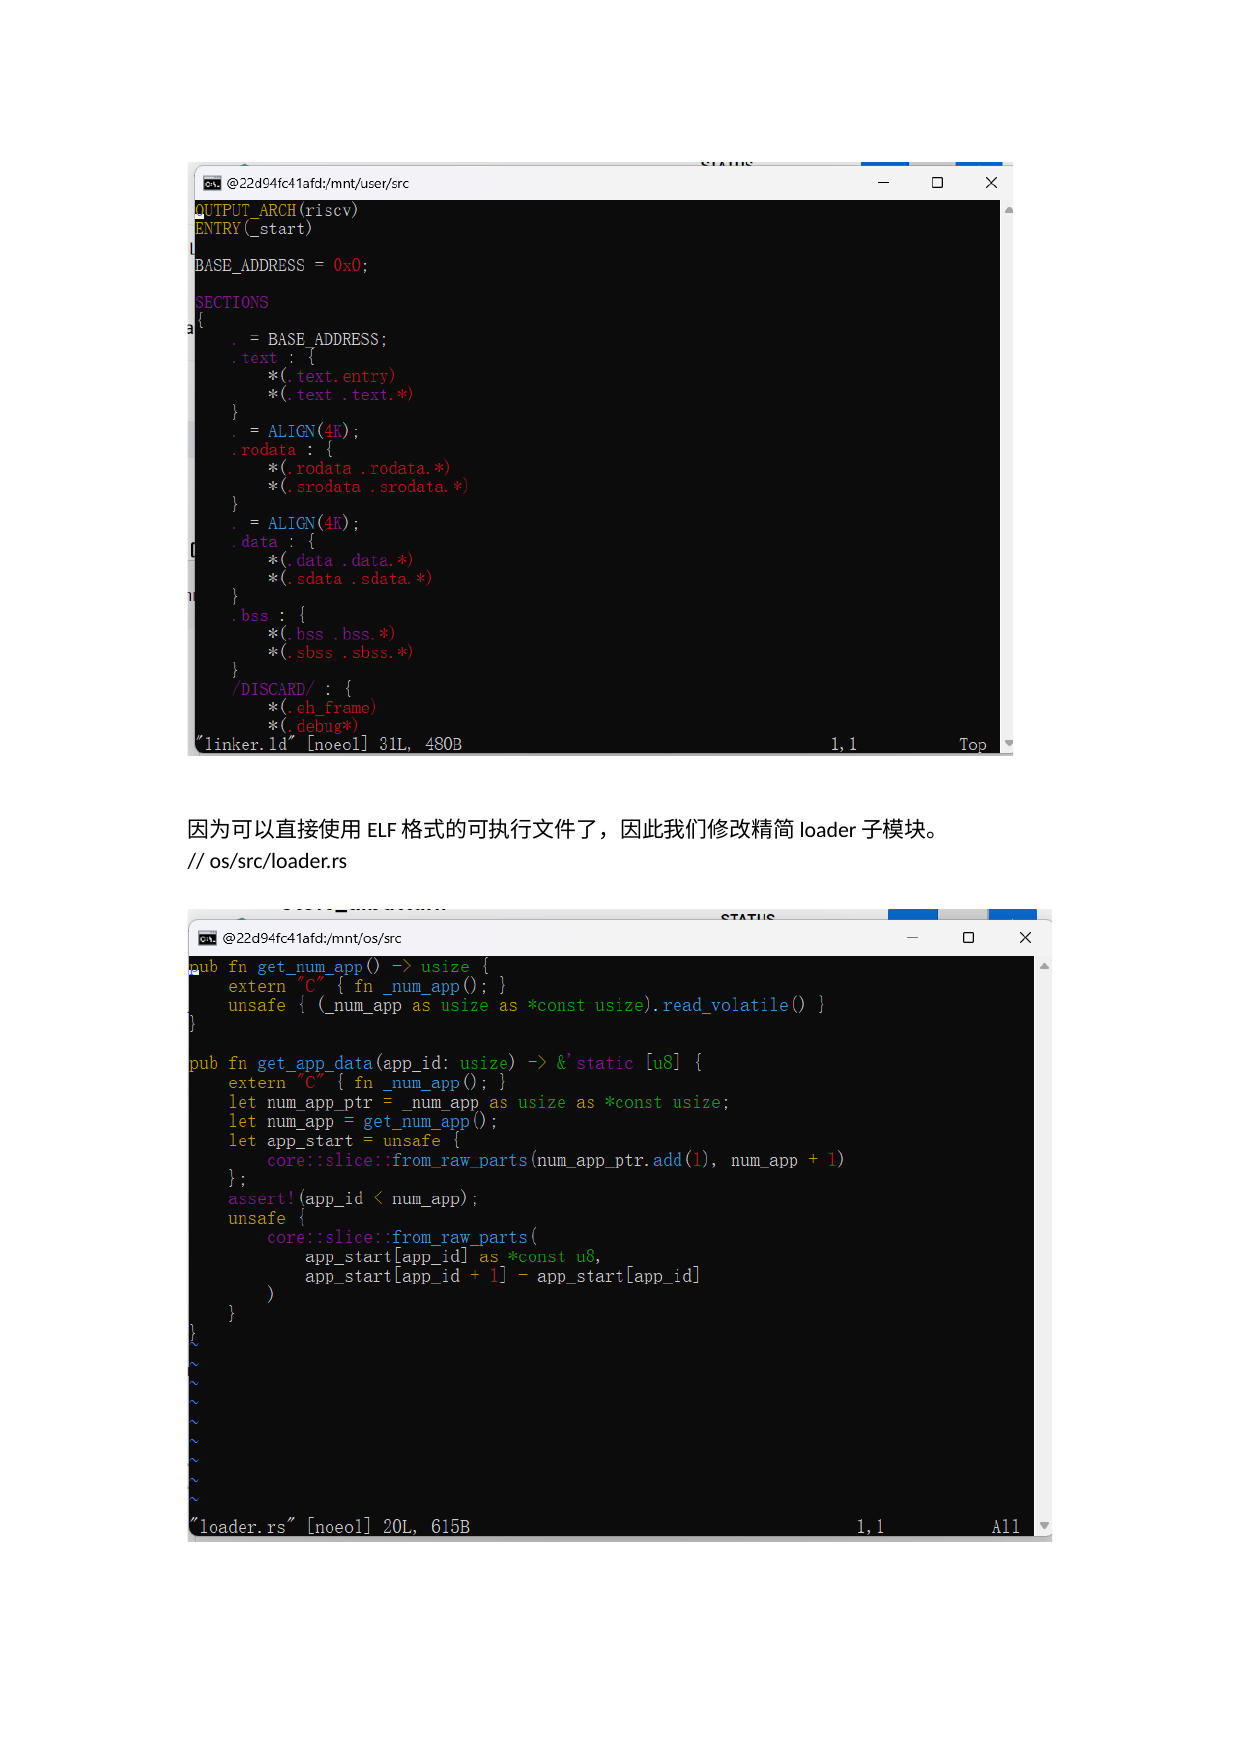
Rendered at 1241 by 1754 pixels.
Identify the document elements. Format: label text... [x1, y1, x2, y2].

text 因为可以直接使用ELF格式的可执行文件了，因此我们修改精简loader子模块。 [187, 812, 1053, 844]
picture [187, 162, 1014, 756]
text // os/src/loader.rs [187, 844, 1053, 877]
picture [187, 909, 1053, 1542]
